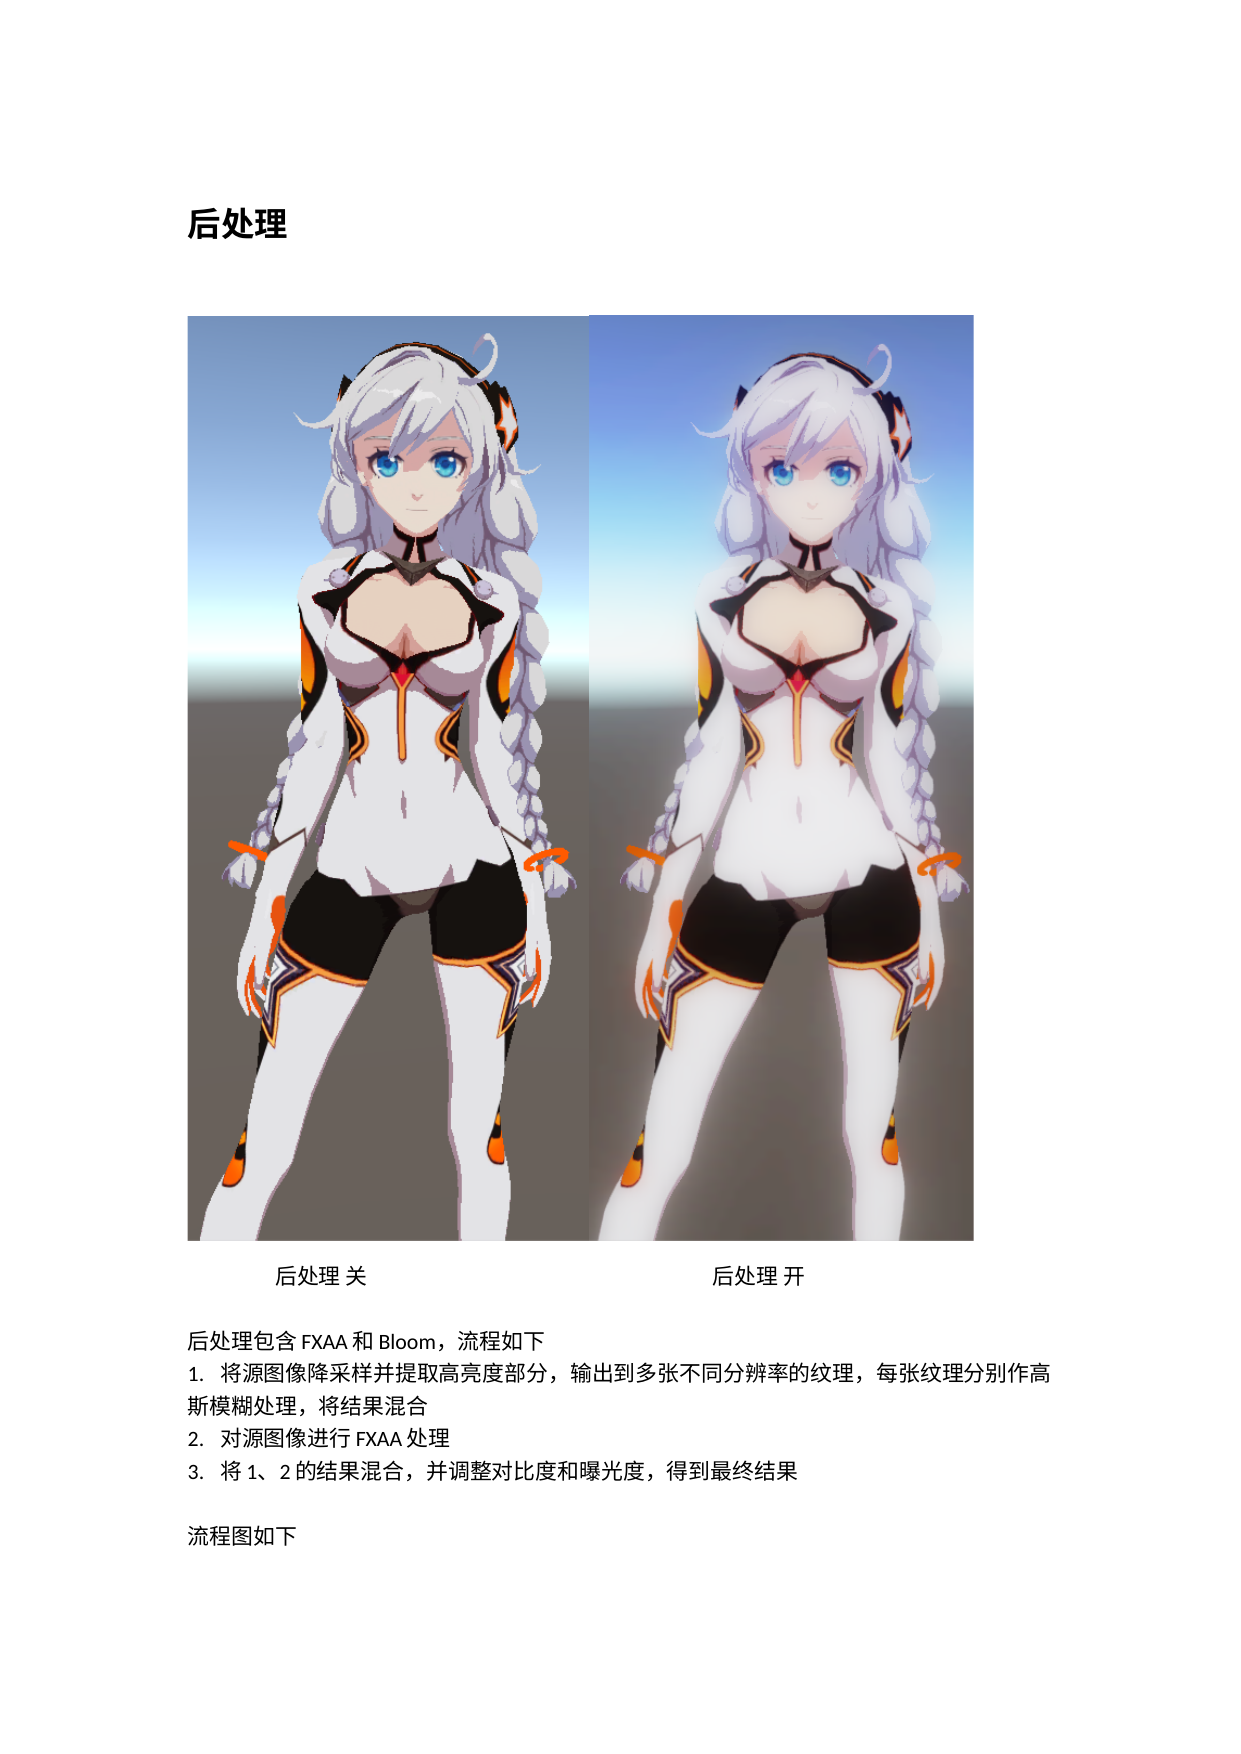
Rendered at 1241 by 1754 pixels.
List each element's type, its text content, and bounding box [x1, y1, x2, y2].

list 将源图像降采样并提取高亮度部分，输出到多张不同分辨率的纹理，每张纹理分别作高斯模糊处理，将结果混合 [187, 1356, 1053, 1421]
text 后处理包含FXAA和Bloom，流程如下 [187, 1323, 1053, 1356]
list 将1、2的结果混合，并调整对比度和曝光度，得到最终结果 [187, 1453, 1053, 1486]
picture [187, 315, 974, 1241]
text 后处理 关 后处理 开 [231, 1258, 1053, 1291]
list 对源图像进行FXAA处理 [187, 1421, 1053, 1453]
list 流程图如下 [187, 1518, 1053, 1551]
subtitle 后处理 [187, 189, 1053, 254]
